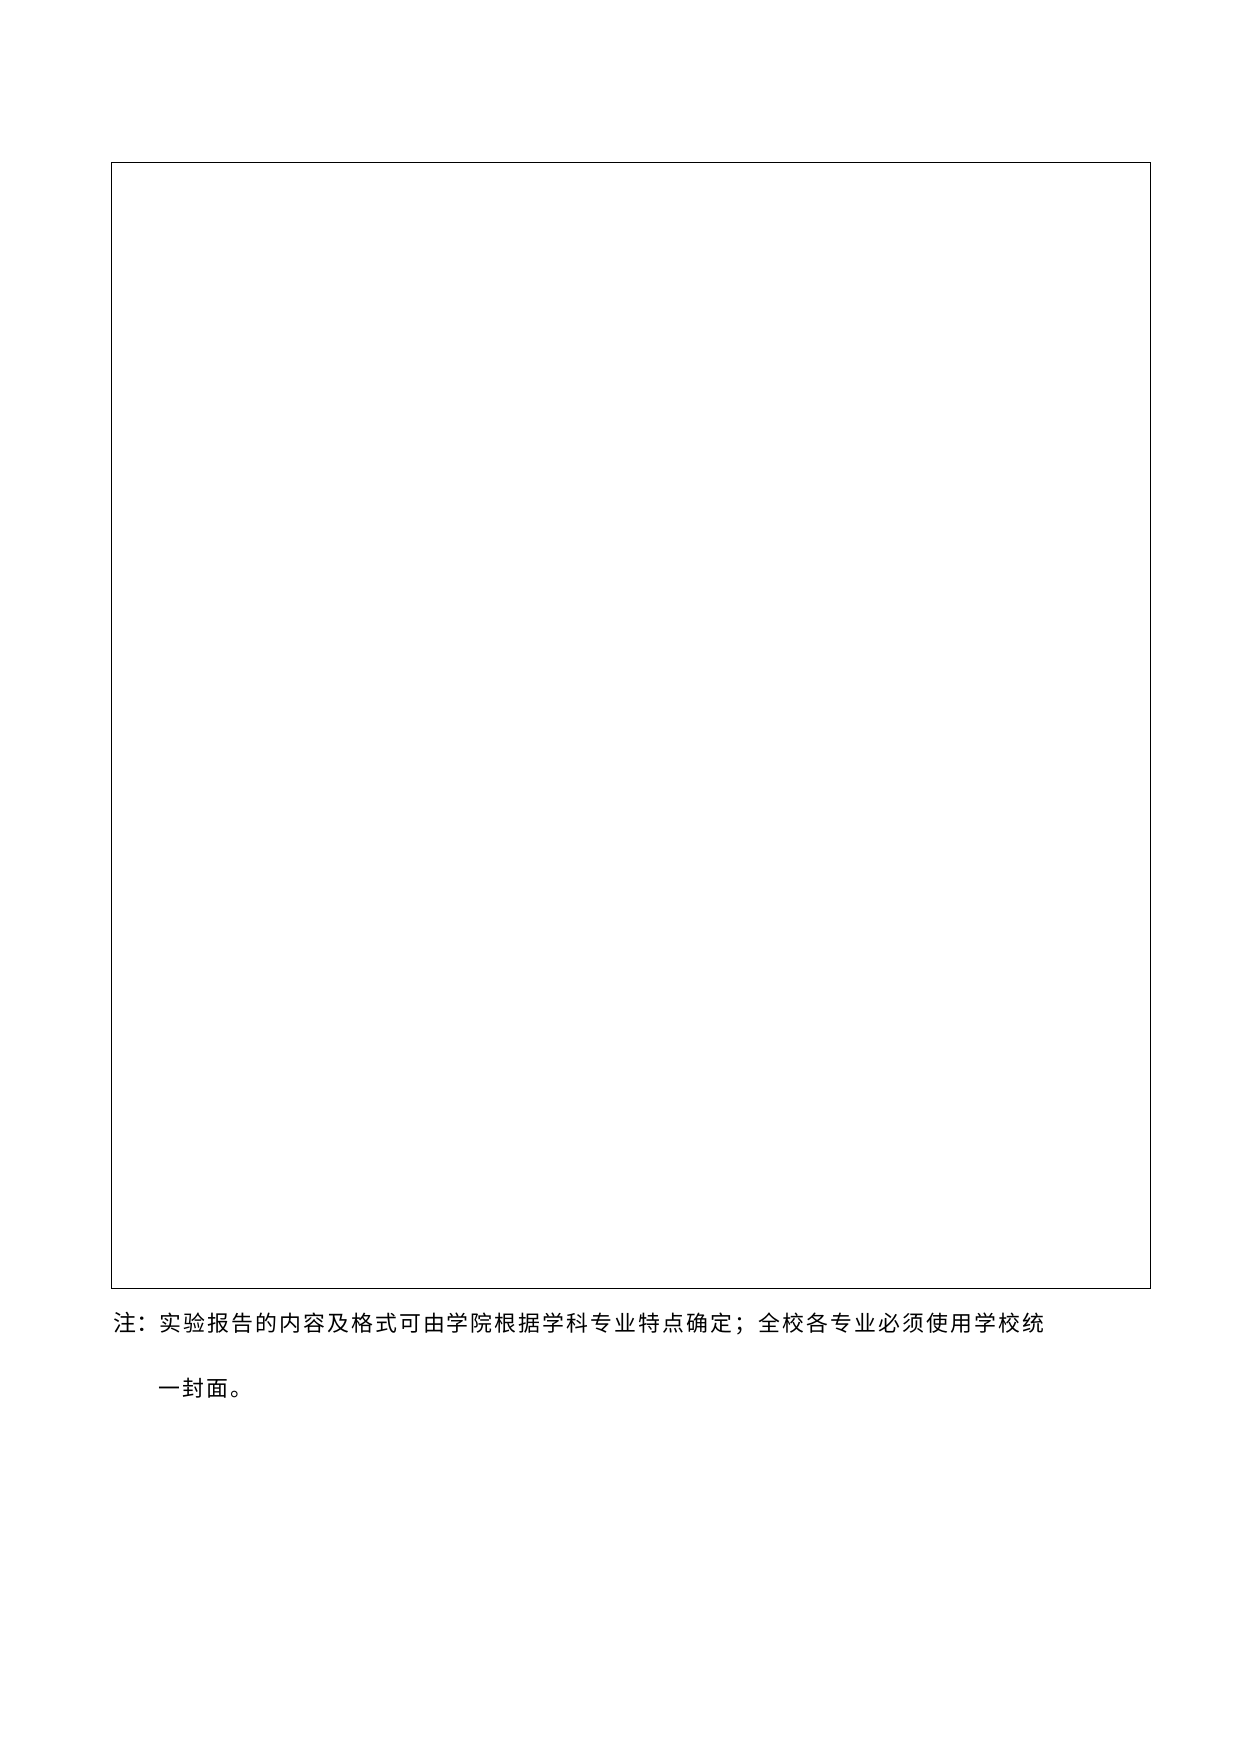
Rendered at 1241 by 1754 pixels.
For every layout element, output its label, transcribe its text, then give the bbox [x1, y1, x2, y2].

text 注：实验报告的内容及格式可由学院根据学科专业特点确定；全校各专业必须使用学校统一封面。 [114, 1289, 1053, 1403]
table_cell [112, 163, 1150, 1288]
